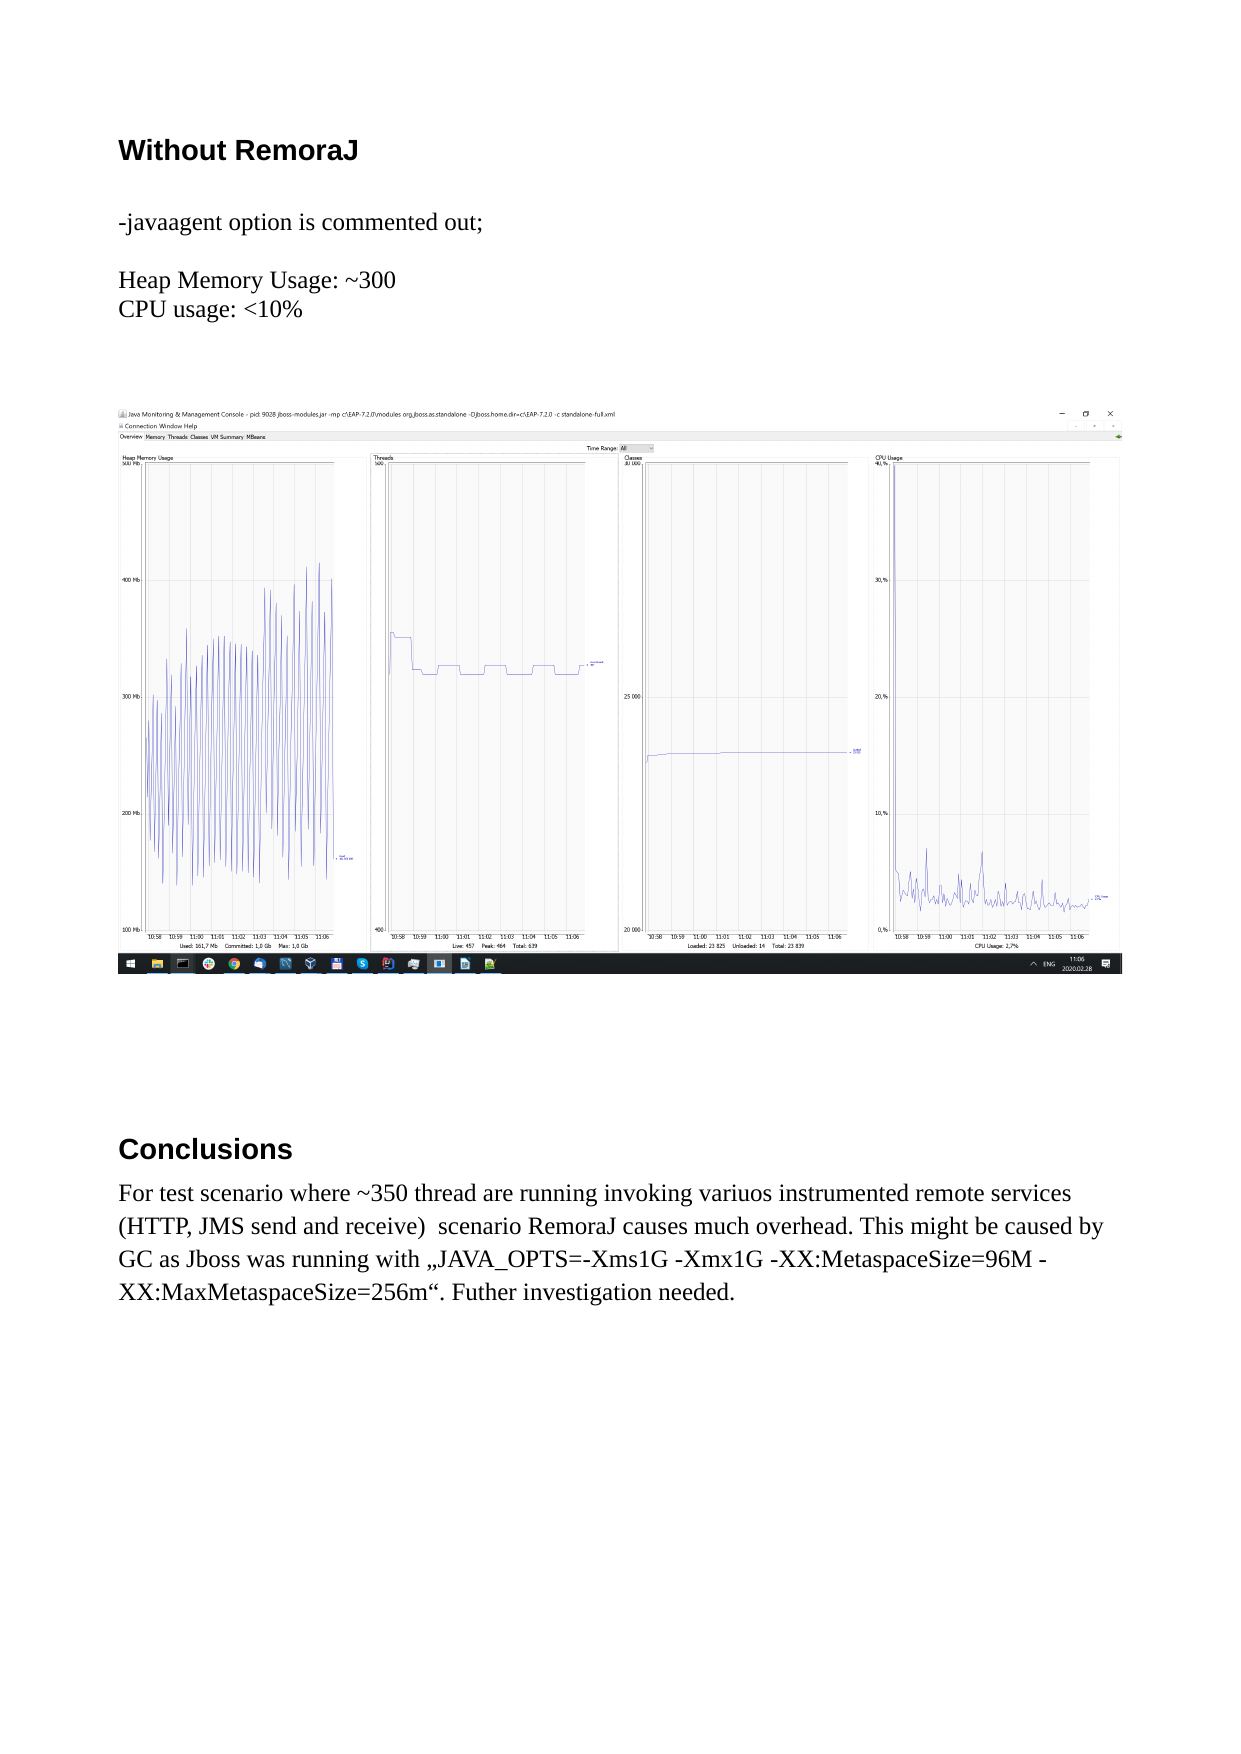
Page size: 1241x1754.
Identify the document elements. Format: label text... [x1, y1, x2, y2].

picture [118, 408, 1123, 974]
text CPU usage: <10% [118, 294, 1122, 322]
text For test scenario where ~350 thread are running invoking variuos instrumented remote services (HTTP, JMS send and receive) scenario RemoraJ causes much overhead. This might be caused by GC as Jboss was running with „JAVA_OPTS=-Xms1G -Xmx1G -XX:MetaspaceSize=96M -XX:MaxMetaspaceSize=256m“. Futher investigation needed. [118, 1178, 1122, 1306]
subtitle Without RemoraJ [118, 133, 1122, 166]
text Heap Memory Usage: ~300 [118, 265, 1122, 294]
subtitle Conclusions [118, 1132, 1122, 1165]
text -javaagent option is commented out; [118, 207, 1122, 236]
